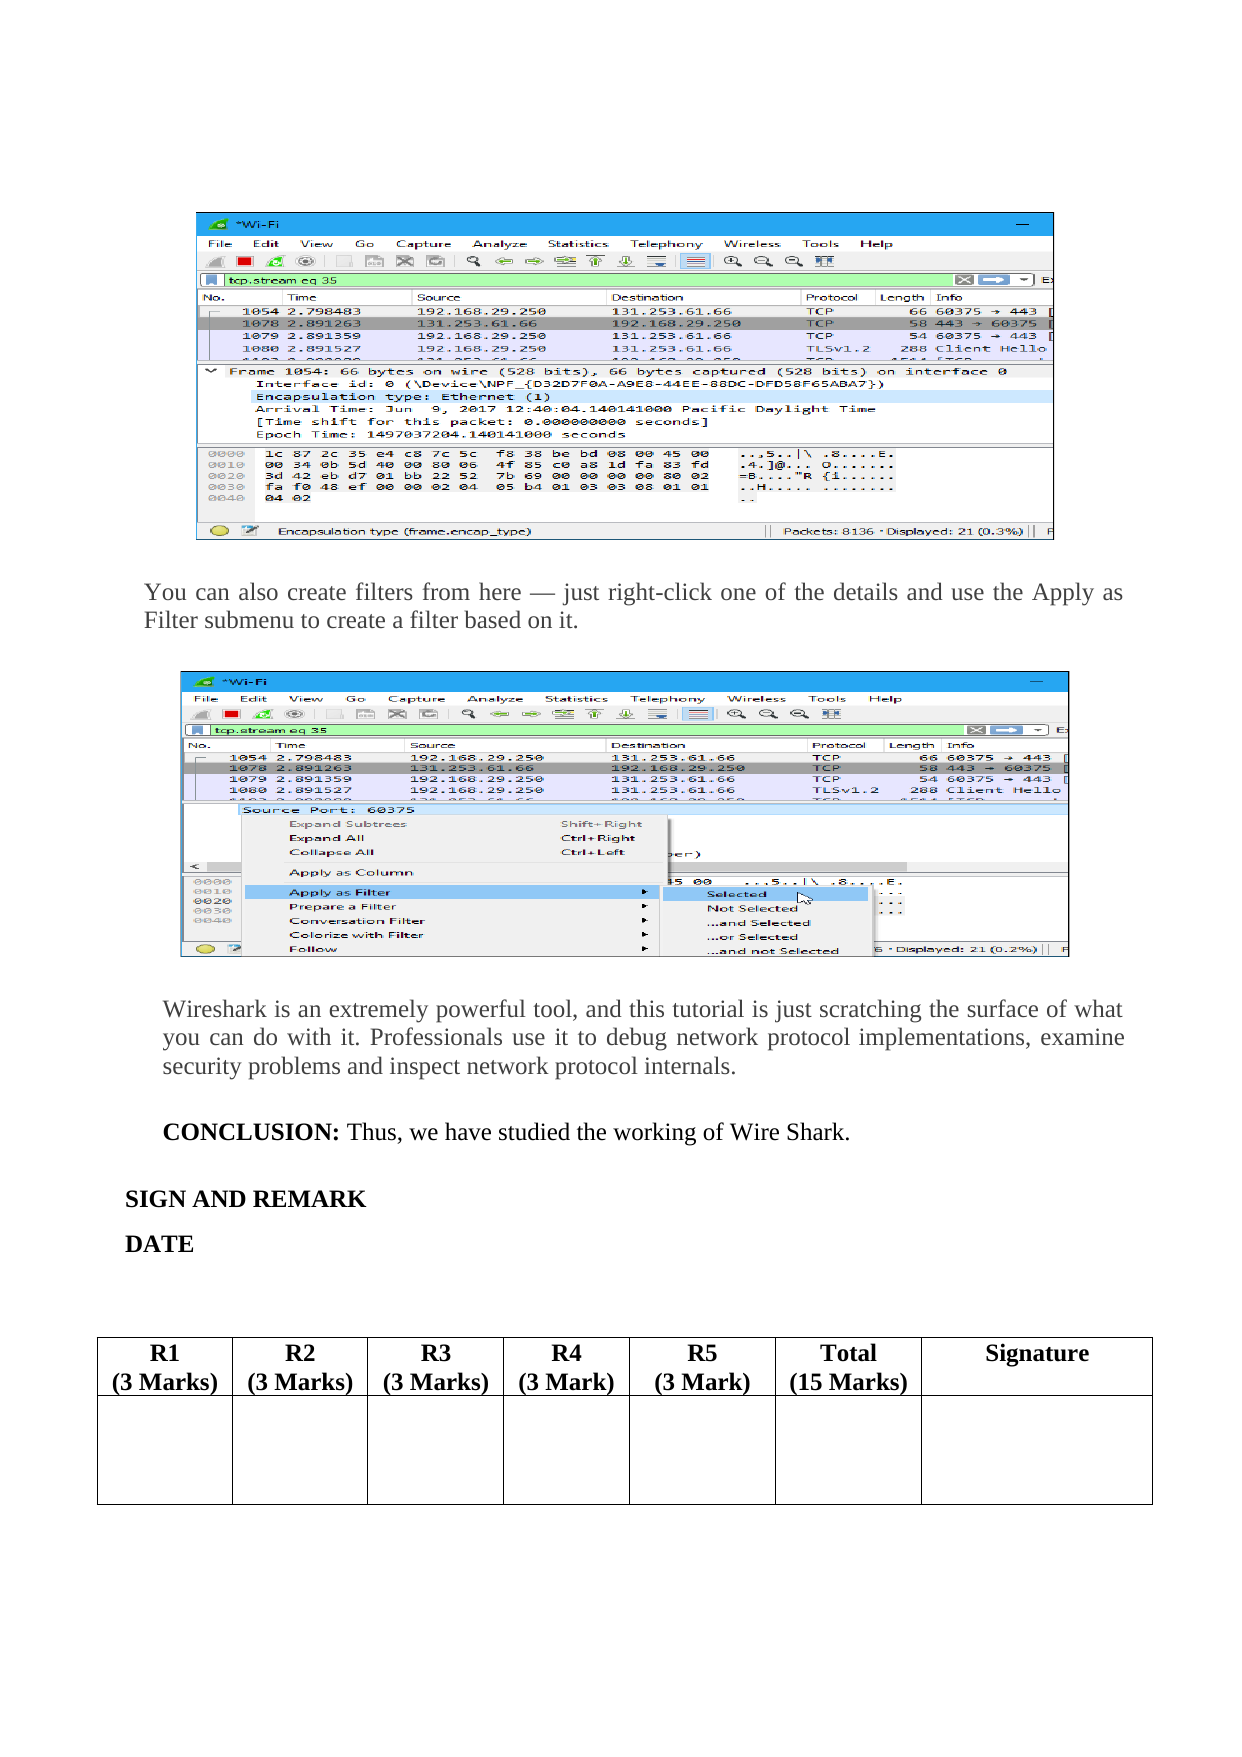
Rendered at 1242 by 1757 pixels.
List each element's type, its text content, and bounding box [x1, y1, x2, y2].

text SIGN AND REMARK [125, 1184, 1125, 1212]
table_header Signature [922, 1338, 1152, 1395]
table_cell [922, 1396, 1152, 1504]
picture [180, 671, 1070, 957]
picture [196, 212, 1055, 540]
table_cell [368, 1396, 503, 1504]
table_cell [504, 1396, 629, 1504]
text Wireshark is an extremely powerful tool, and this tutorial is just scratching the surface of what you can do with it. Professionals use it to debug network protocol implementations, examine security problems and inspect network protocol internals. [162, 994, 1125, 1080]
table_header R2 (3 Marks) [233, 1338, 367, 1395]
text CONCLUSION: Thus, we have studied the working of Wire Shark. [162, 1117, 1125, 1146]
table_header R3 (3 Marks) [368, 1338, 503, 1395]
table_cell [98, 1396, 232, 1504]
text DATE [125, 1229, 1125, 1258]
table_header R4 (3 Mark) [504, 1338, 629, 1395]
table_cell [630, 1396, 775, 1504]
text You can also create filters from here — just right-click one of the details and use the Apply as Filter submenu to create a filter based on it. [144, 577, 1125, 634]
table_cell [776, 1396, 921, 1504]
table_header R5 (3 Mark) [630, 1338, 775, 1395]
table_header R1 (3 Marks) [98, 1338, 232, 1395]
table_header Total (15 Marks) [776, 1338, 921, 1395]
table_cell [233, 1396, 367, 1504]
